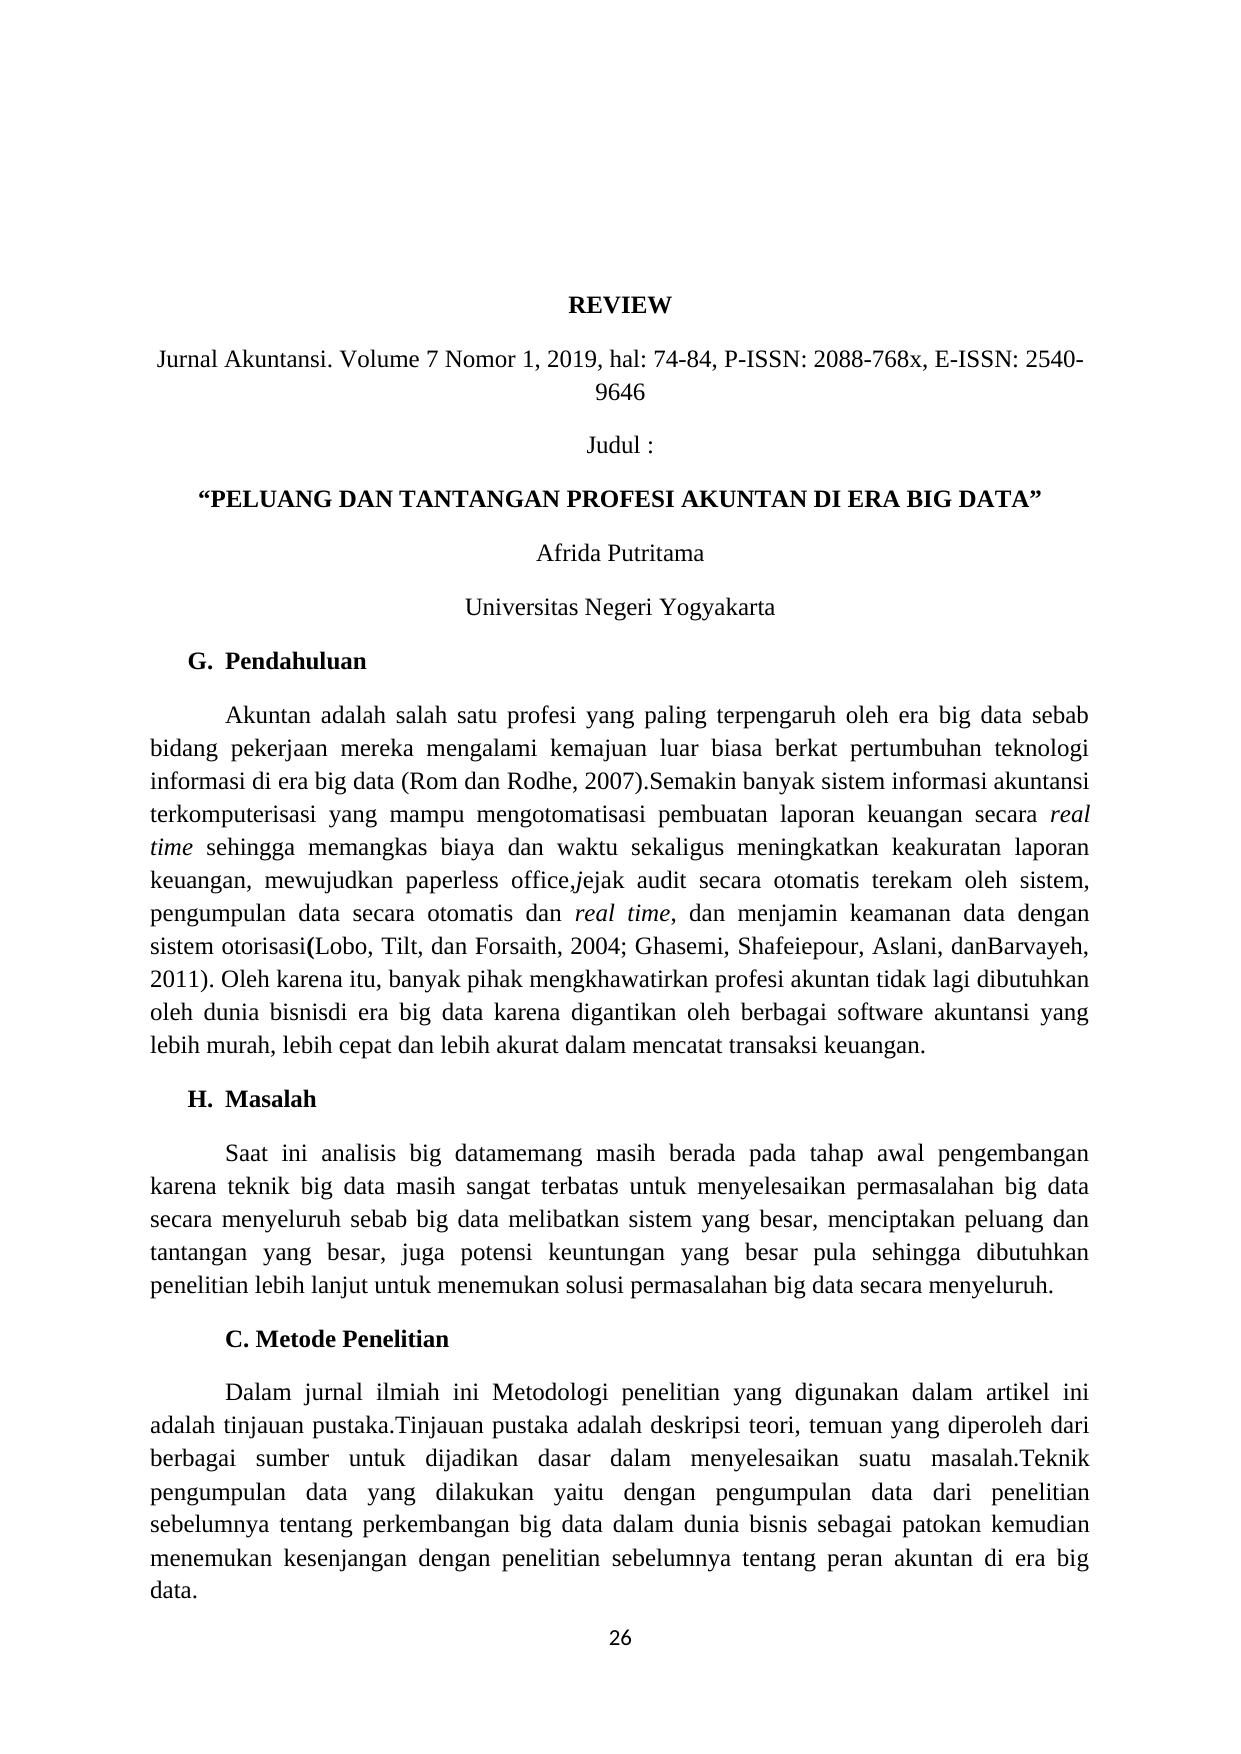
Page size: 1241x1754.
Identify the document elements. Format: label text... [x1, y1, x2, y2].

text Jurnal Akuntansi. Volume 7 Nomor 1, 2019, hal: 74-84, P-ISSN: 2088-768x, E-ISSN: 2540-9646 [150, 344, 1090, 405]
list Masalah [187, 1084, 1090, 1113]
text Dalam jurnal ilmiah ini Metodologi penelitian yang digunakan dalam artikel ini adalah tinjauan pustaka.Tinjauan pustaka adalah deskripsi teori, temuan yang diperoleh dari berbagai sumber untuk dijadikan dasar dalam menyelesaikan suatu masalah.Teknik pengumpulan data yang dilakukan yaitu dengan pengumpulan data dari penelitian sebelumnya tentang perkembangan big data dalam dunia bisnis sebagai patokan kemudian menemukan kesenjangan dengan penelitian sebelumnya tentang peran akuntan di era big data. [150, 1377, 1090, 1604]
text Akuntan adalah salah satu profesi yang paling terpengaruh oleh era big data sebab bidang pekerjaan mereka mengalami kemajuan luar biasa berkat pertumbuhan teknologi informasi di era big data (Rom dan Rodhe, 2007).Semakin banyak sistem informasi akuntansi terkomputerisasi yang mampu mengotomatisasi pembuatan laporan keuangan secara real time sehingga memangkas biaya dan waktu sekaligus meningkatkan keakuratan laporan keuangan, mewujudkan paperless office,jejak audit secara otomatis terekam oleh sistem, pengumpulan data secara otomatis dan real time, dan menjamin keamanan data dengan sistem otorisasi(Lobo, Tilt, dan Forsaith, 2004; Ghasemi, Shafeiepour, Aslani, danBarvayeh, 2011). Oleh karena itu, banyak pihak mengkhawatirkan profesi akuntan tidak lagi dibutuhkan oleh dunia bisnisdi era big data karena digantikan oleh berbagai software akuntansi yang lebih murah, lebih cepat dan lebih akurat dalam mencatat transaksi keuangan. [150, 700, 1090, 1059]
text C. Metode Penelitian [150, 1324, 1090, 1352]
list Pendahuluan [187, 646, 1090, 675]
text Universitas Negeri Yogyakarta [150, 592, 1090, 621]
text Afrida Putritama [150, 538, 1090, 567]
text Saat ini analisis big datamemang masih berada pada tahap awal pengembangan karena teknik big data masih sangat terbatas untuk menyelesaikan permasalahan big data secara menyeluruh sebab big data melibatkan sistem yang besar, menciptakan peluang dan tantangan yang besar, juga potensi keuntungan yang besar pula sehingga dibutuhkan penelitian lebih lanjut untuk menemukan solusi permasalahan big data secara menyeluruh. [150, 1138, 1090, 1298]
text “PELUANG DAN TANTANGAN PROFESI AKUNTAN DI ERA BIG DATA” [150, 484, 1090, 513]
text Judul : [150, 431, 1090, 459]
text REVIEW [150, 290, 1090, 318]
